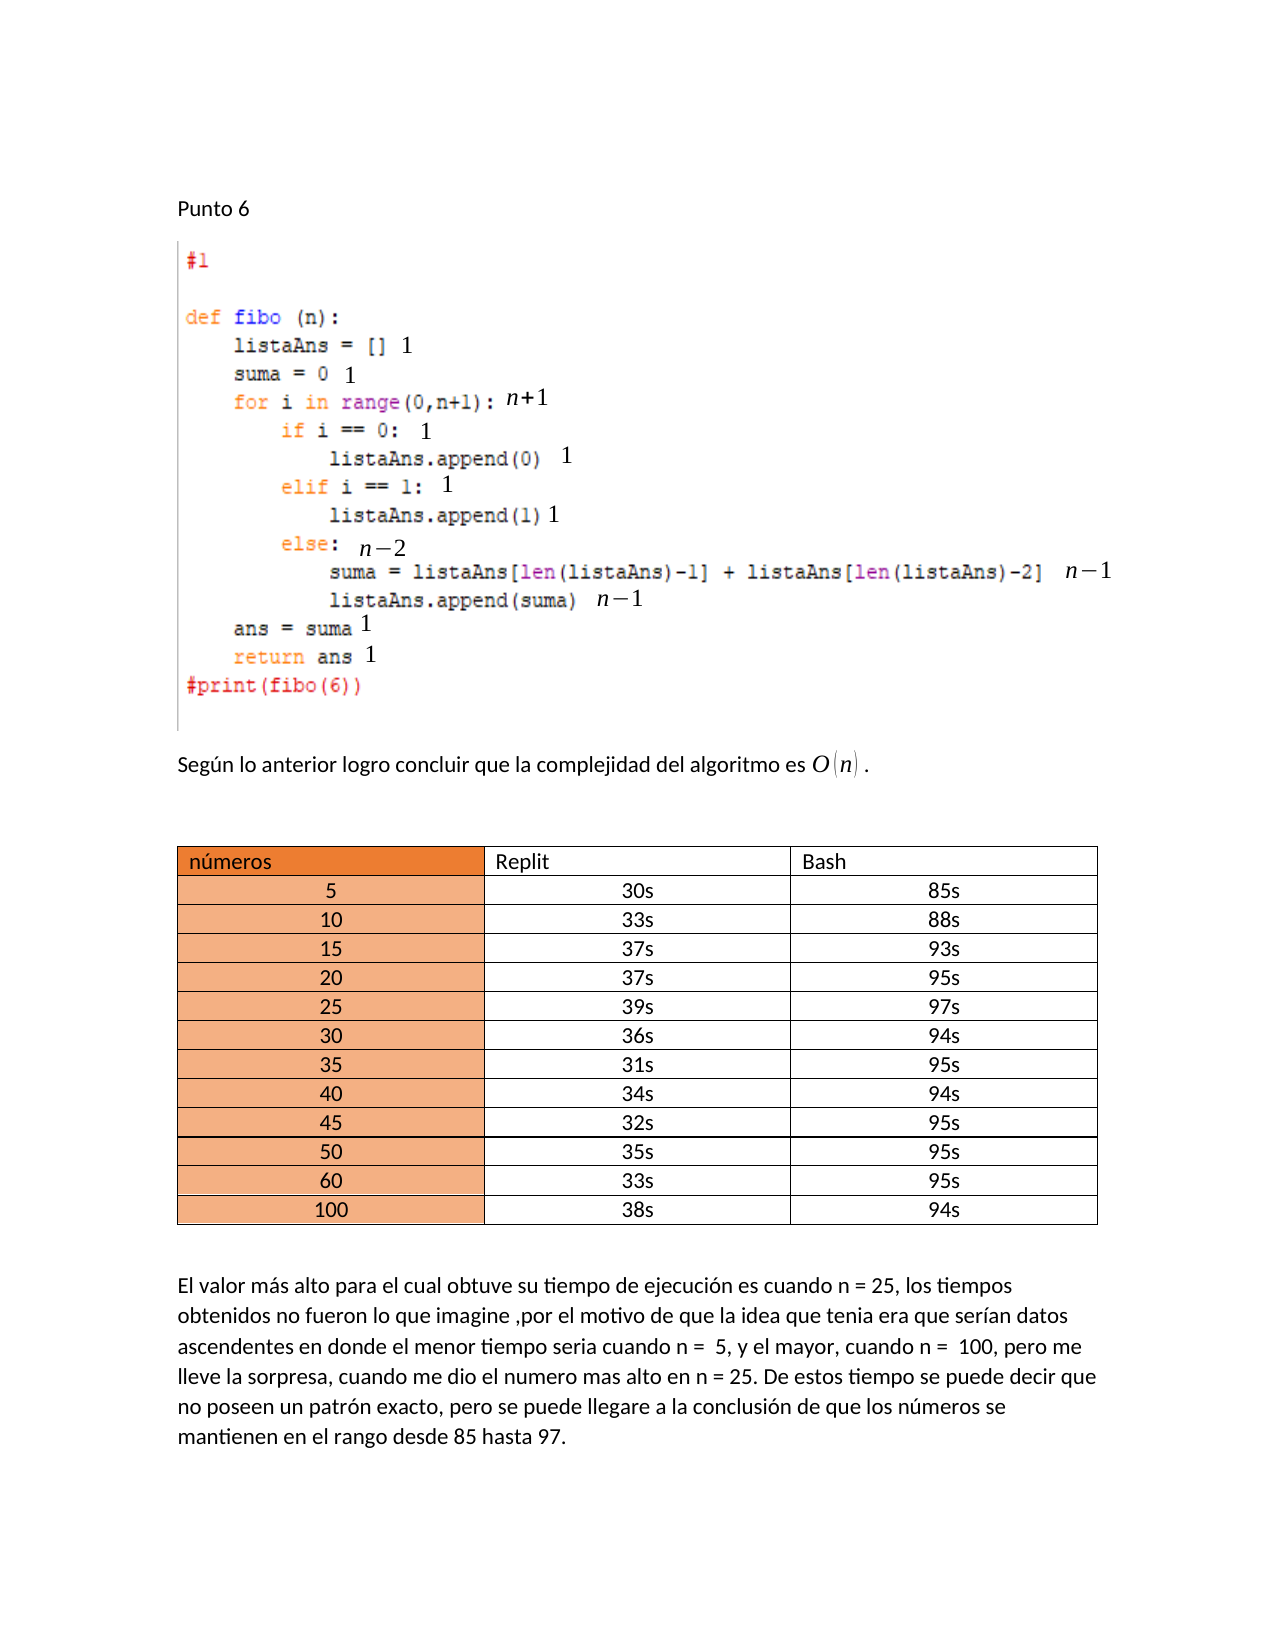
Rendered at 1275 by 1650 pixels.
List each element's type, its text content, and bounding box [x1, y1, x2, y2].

table_cell 40 [178, 1079, 484, 1107]
table_cell 33s [485, 1166, 790, 1194]
table_cell 60 [178, 1166, 484, 1194]
table_cell 36s [485, 1021, 790, 1049]
table_header Replit [485, 847, 790, 875]
table_cell 37s [485, 934, 790, 962]
table_cell 35s [485, 1138, 790, 1165]
table_cell 31s [485, 1050, 790, 1078]
table_cell 30s [485, 876, 790, 904]
table_cell 93s [791, 934, 1097, 962]
table_cell 30 [178, 1021, 484, 1049]
picture [177, 241, 1162, 731]
text Según lo anterior logro concluir que la complejidad del algoritmo es . [177, 749, 1107, 780]
table_cell 50 [178, 1138, 484, 1165]
text Punto 6 [177, 194, 1107, 222]
table_cell 33s [485, 905, 790, 933]
table_header números [178, 847, 484, 875]
text El valor más alto para el cual obtuve su tiempo de ejecución es cuando n = 25, los tiempos obtenidos no fueron lo que imagine ,por el motivo de que la idea que tenia era que serían datos ascendentes en donde el menor tiempo seria cuando n = 5, y el mayor, cuando n = 100, pero me lleve la sorpresa, cuando me dio el numero mas alto en n = 25. De estos tiempo se puede decir que no poseen un patrón exacto, pero se puede llegare a la conclusión de que los números se mantienen en el rango desde 85 hasta 97. [177, 1271, 1107, 1451]
table_cell 5 [178, 876, 484, 904]
table_cell 94s [791, 1196, 1097, 1223]
table_cell 32s [485, 1108, 790, 1136]
table_cell 38s [485, 1196, 790, 1223]
table_cell 95s [791, 1138, 1097, 1165]
table_cell 94s [791, 1021, 1097, 1049]
table_cell 97s [791, 992, 1097, 1020]
table_cell 95s [791, 1166, 1097, 1194]
table_header Bash [791, 847, 1097, 875]
table_cell 85s [791, 876, 1097, 904]
table_cell 100 [178, 1196, 484, 1223]
table_cell 35 [178, 1050, 484, 1078]
table_cell 25 [178, 992, 484, 1020]
table_cell 45 [178, 1108, 484, 1136]
table_cell 88s [791, 905, 1097, 933]
table_cell 20 [178, 963, 484, 991]
table_cell 95s [791, 1108, 1097, 1136]
table_cell 95s [791, 963, 1097, 991]
table_cell 95s [791, 1050, 1097, 1078]
table_cell 10 [178, 905, 484, 933]
table_cell 15 [178, 934, 484, 962]
table_cell 39s [485, 992, 790, 1020]
table_cell 34s [485, 1079, 790, 1107]
table_cell 37s [485, 963, 790, 991]
table_cell 94s [791, 1079, 1097, 1107]
